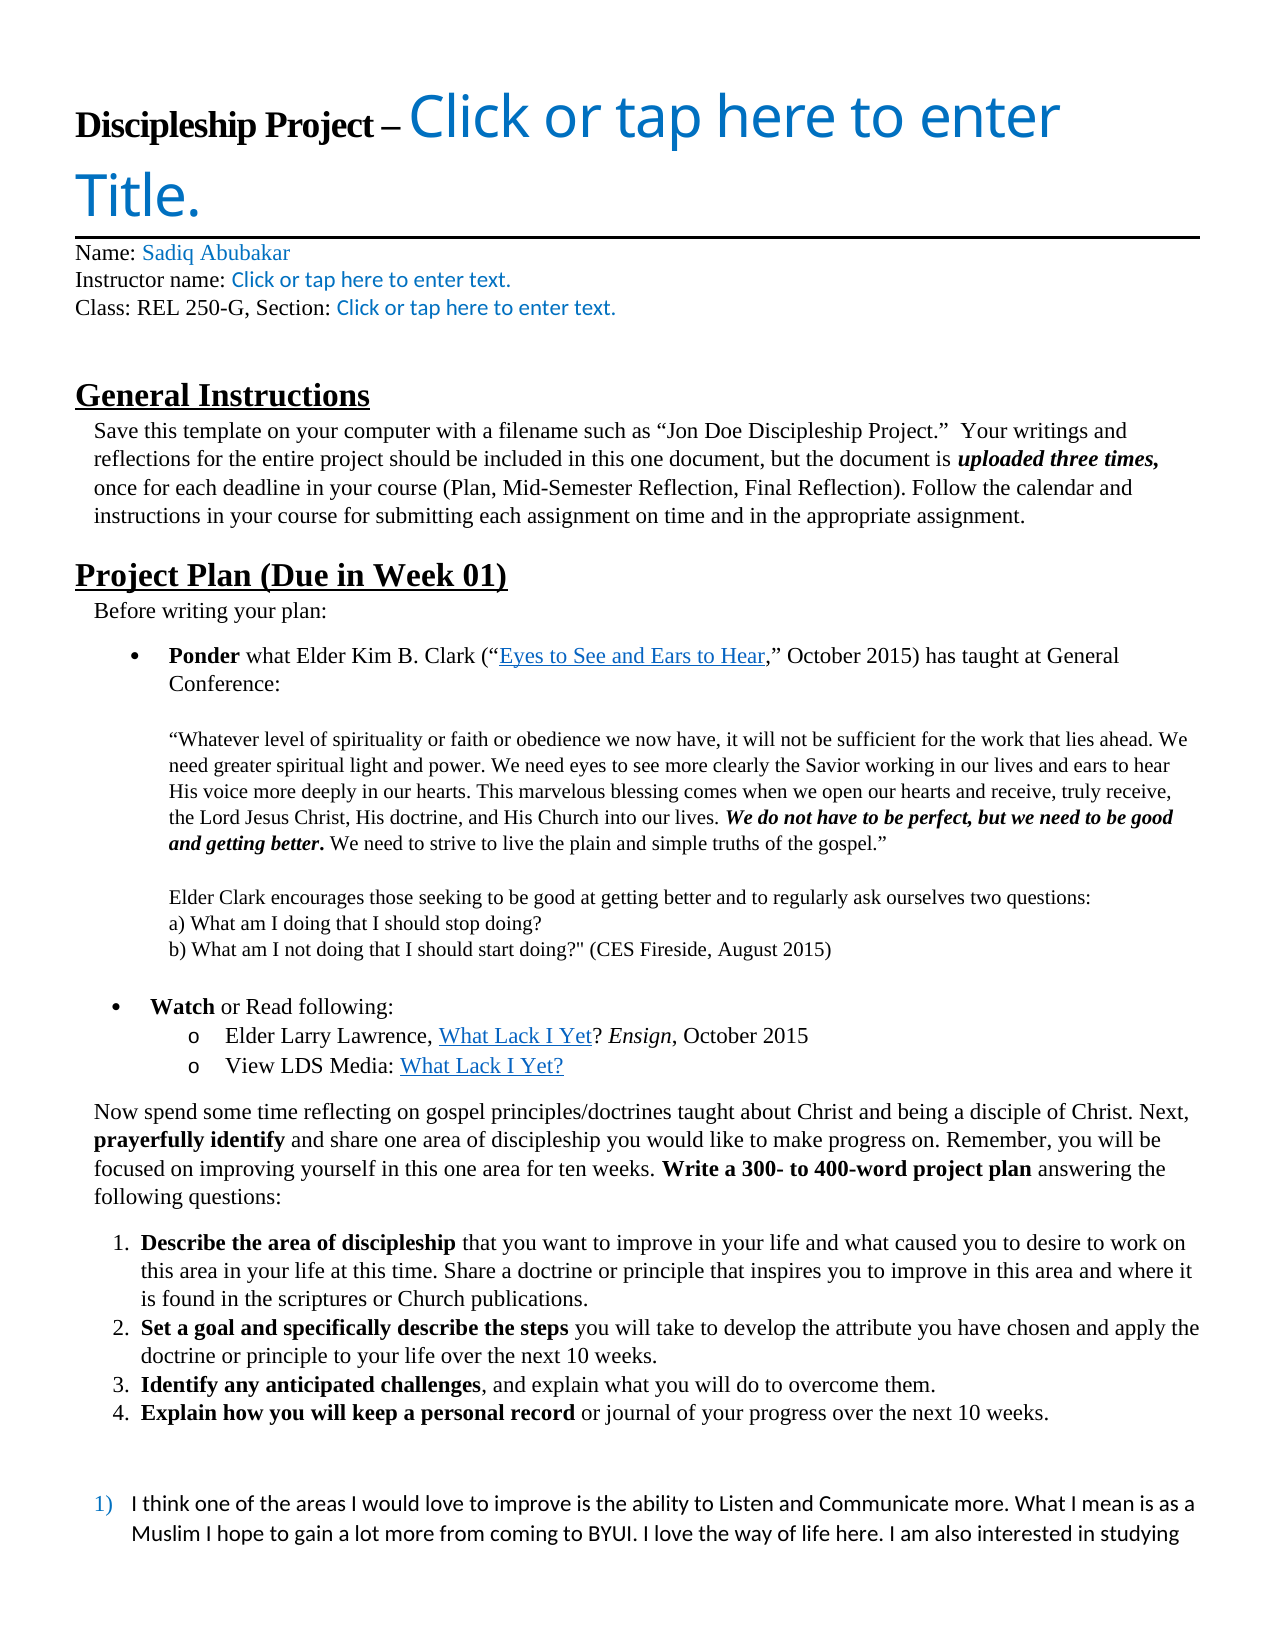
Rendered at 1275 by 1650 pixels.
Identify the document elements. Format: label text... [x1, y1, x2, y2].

subtitle Project Plan (Due in Week 01) [75, 555, 1200, 594]
text Instructor name: [75, 266, 1200, 293]
list Ponder what Elder Kim B. Clark (“Eyes to See and Ears to Hear,” October 2015) has taught at General Conference: “Whatever level of spirituality or faith or obedience we now have, it will not be sufficient for the work that lies ahead. We need greater spiritual light and power. We need eyes to see more clearly the Savior working in our lives and ears to hear His voice more deeply in our hearts. This marvelous blessing comes when we open our hearts and receive, truly receive, the Lord Jesus Christ, His doctrine, and His Church into our lives. We do not have to be perfect, but we need to be good and getting better. We need to strive to live the plain and simple truths of the gospel.” Elder Clark encourages those seeking to be good at getting better and to regularly ask ourselves two questions: a) What am I doing that I should stop doing? b) What am I not doing that I should start doing?" (CES Fireside, August 2015) [131, 642, 1200, 991]
text Class: REL 250-G, Section: [75, 293, 1200, 322]
list Explain how you will keep a personal record or journal of your progress over the next 10 weeks. [112, 1399, 1200, 1426]
title Discipleship Project – [75, 75, 1200, 236]
list Identify any anticipated challenges, and explain what you will do to overcome them. [112, 1371, 1200, 1397]
subtitle General Instructions [75, 375, 1200, 414]
list Watch or Read following: [112, 993, 1200, 1020]
text Before writing your plan: [94, 597, 1200, 623]
text Name: [75, 239, 1200, 266]
list Set a goal and specifically describe the steps you will take to develop the attribute you have chosen and apply the doctrine or principle to your life over the next 10 weeks. [112, 1314, 1200, 1369]
list Describe the area of discipleship that you want to improve in your life and what caused you to desire to work on this area in your life at this time. Share a doctrine or principle that inspires you to improve in this area and where it is found in the scriptures or Church publications. [112, 1228, 1200, 1312]
text Save this template on your computer with a filename such as “Jon Doe Discipleship Project.” Your writings and reflections for the entire project should be included in this one document, but the document is uploaded three times, once for each deadline in your course (Plan, Mid-Semester Reflection, Final Reflection). Follow the calendar and instructions in your course for submitting each assignment on time and in the appropriate assignment. [94, 417, 1200, 528]
list Elder Larry Lawrence, What Lack I Yet? Ensign, October 2015 [187, 1022, 1200, 1049]
text Now spend some time reflecting on gospel principles/doctrines taught about Christ and being a disciple of Christ. Next, prayerfully identify and share one area of discipleship you would like to make progress on. Remember, you will be focused on improving yourself in this one area for ten weeks. Write a 300- to 400-word project plan answering the following questions: [94, 1098, 1200, 1210]
list View LDS Media: What Lack I Yet? [187, 1052, 1200, 1079]
